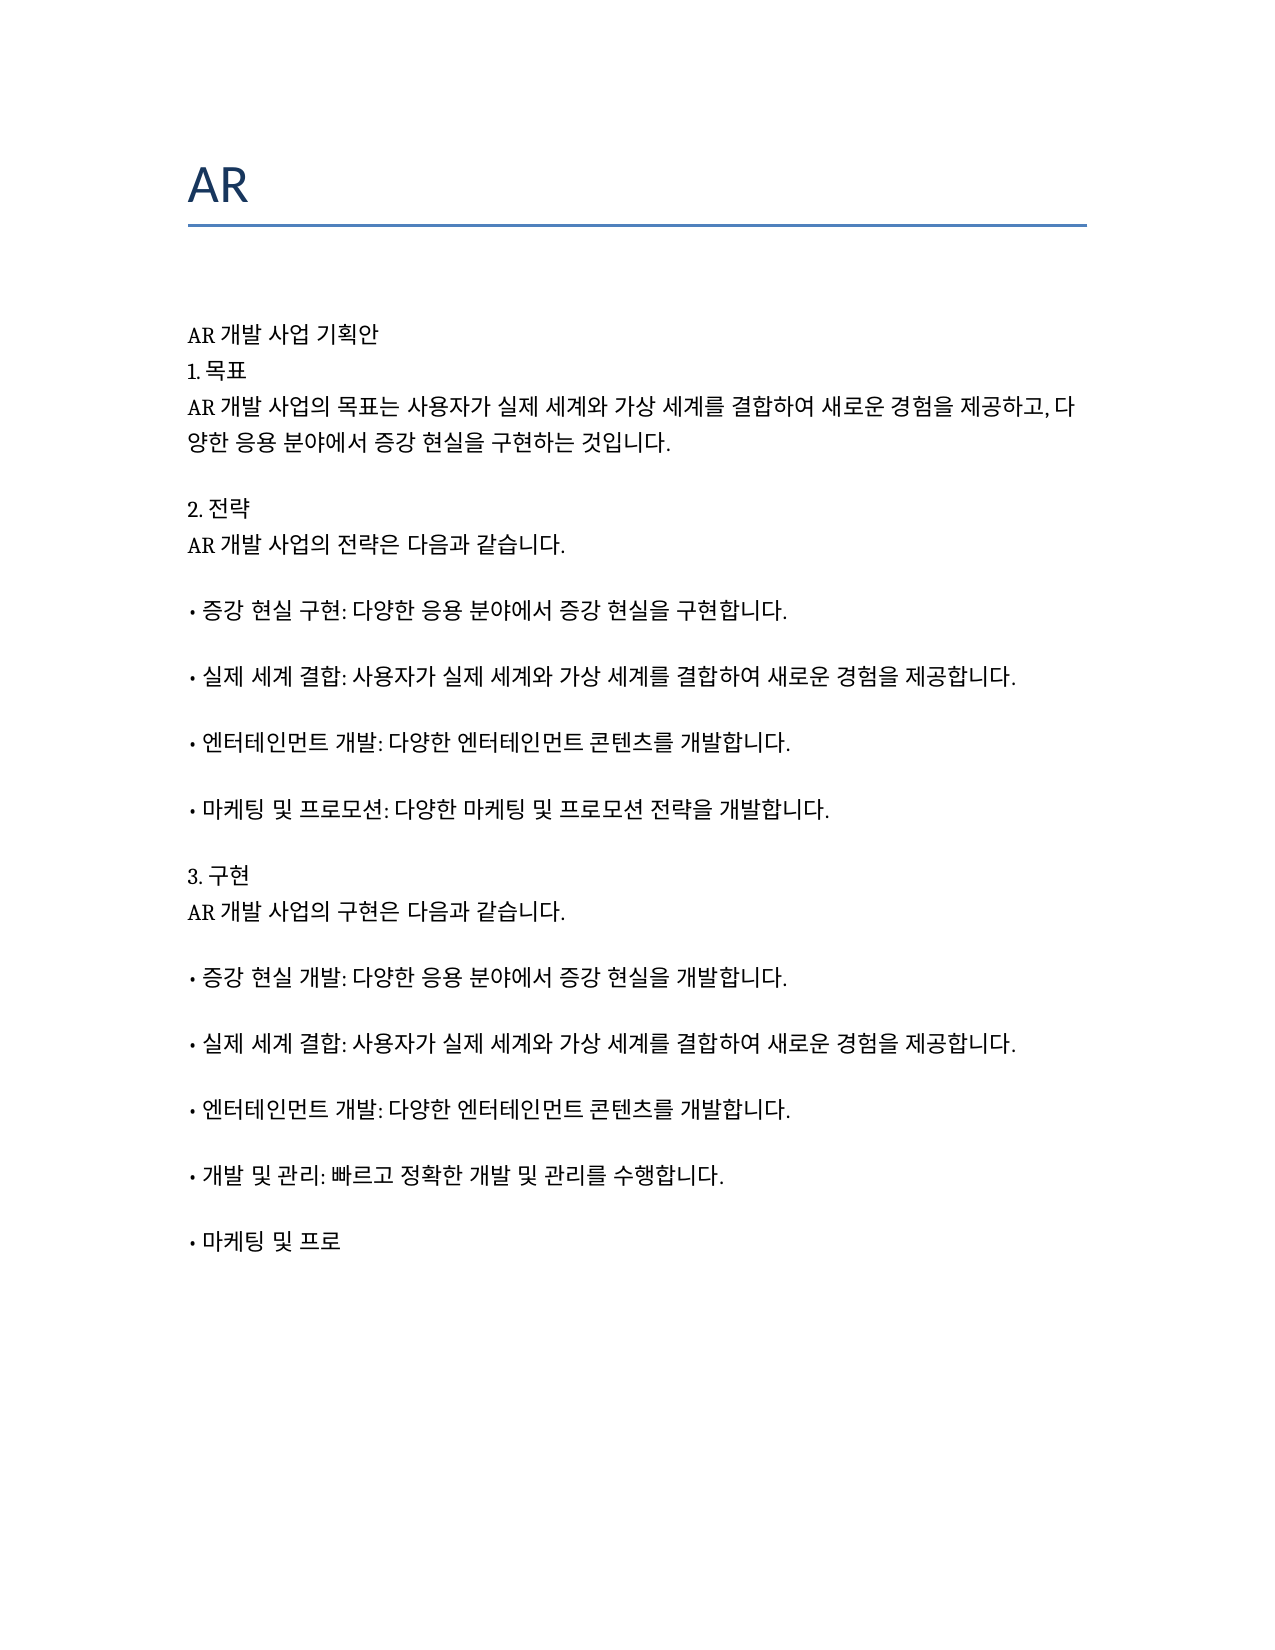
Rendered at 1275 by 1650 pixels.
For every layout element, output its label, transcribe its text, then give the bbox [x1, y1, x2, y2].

text AR 개발 사업 기획안 1. 목표 AR 개발 사업의 목표는 사용자가 실제 세계와 가상 세계를 결합하여 새로운 경험을 제공하고, 다양한 응용 분야에서 증강 현실을 구현하는 것입니다. 2. 전략 AR 개발 사업의 전략은 다음과 같습니다. • 증강 현실 구현: 다양한 응용 분야에서 증강 현실을 구현합니다. • 실제 세계 결합: 사용자가 실제 세계와 가상 세계를 결합하여 새로운 경험을 제공합니다. • 엔터테인먼트 개발: 다양한 엔터테인먼트 콘텐츠를 개발합니다. • 마케팅 및 프로모션: 다양한 마케팅 및 프로모션 전략을 개발합니다. 3. 구현 AR 개발 사업의 구현은 다음과 같습니다. • 증강 현실 개발: 다양한 응용 분야에서 증강 현실을 개발합니다. • 실제 세계 결합: 사용자가 실제 세계와 가상 세계를 결합하여 새로운 경험을 제공합니다. • 엔터테인먼트 개발: 다양한 엔터테인먼트 콘텐츠를 개발합니다. • 개발 및 관리: 빠르고 정확한 개발 및 관리를 수행합니다. • 마케팅 및 프로 [187, 258, 1087, 1258]
title AR [187, 150, 1087, 227]
